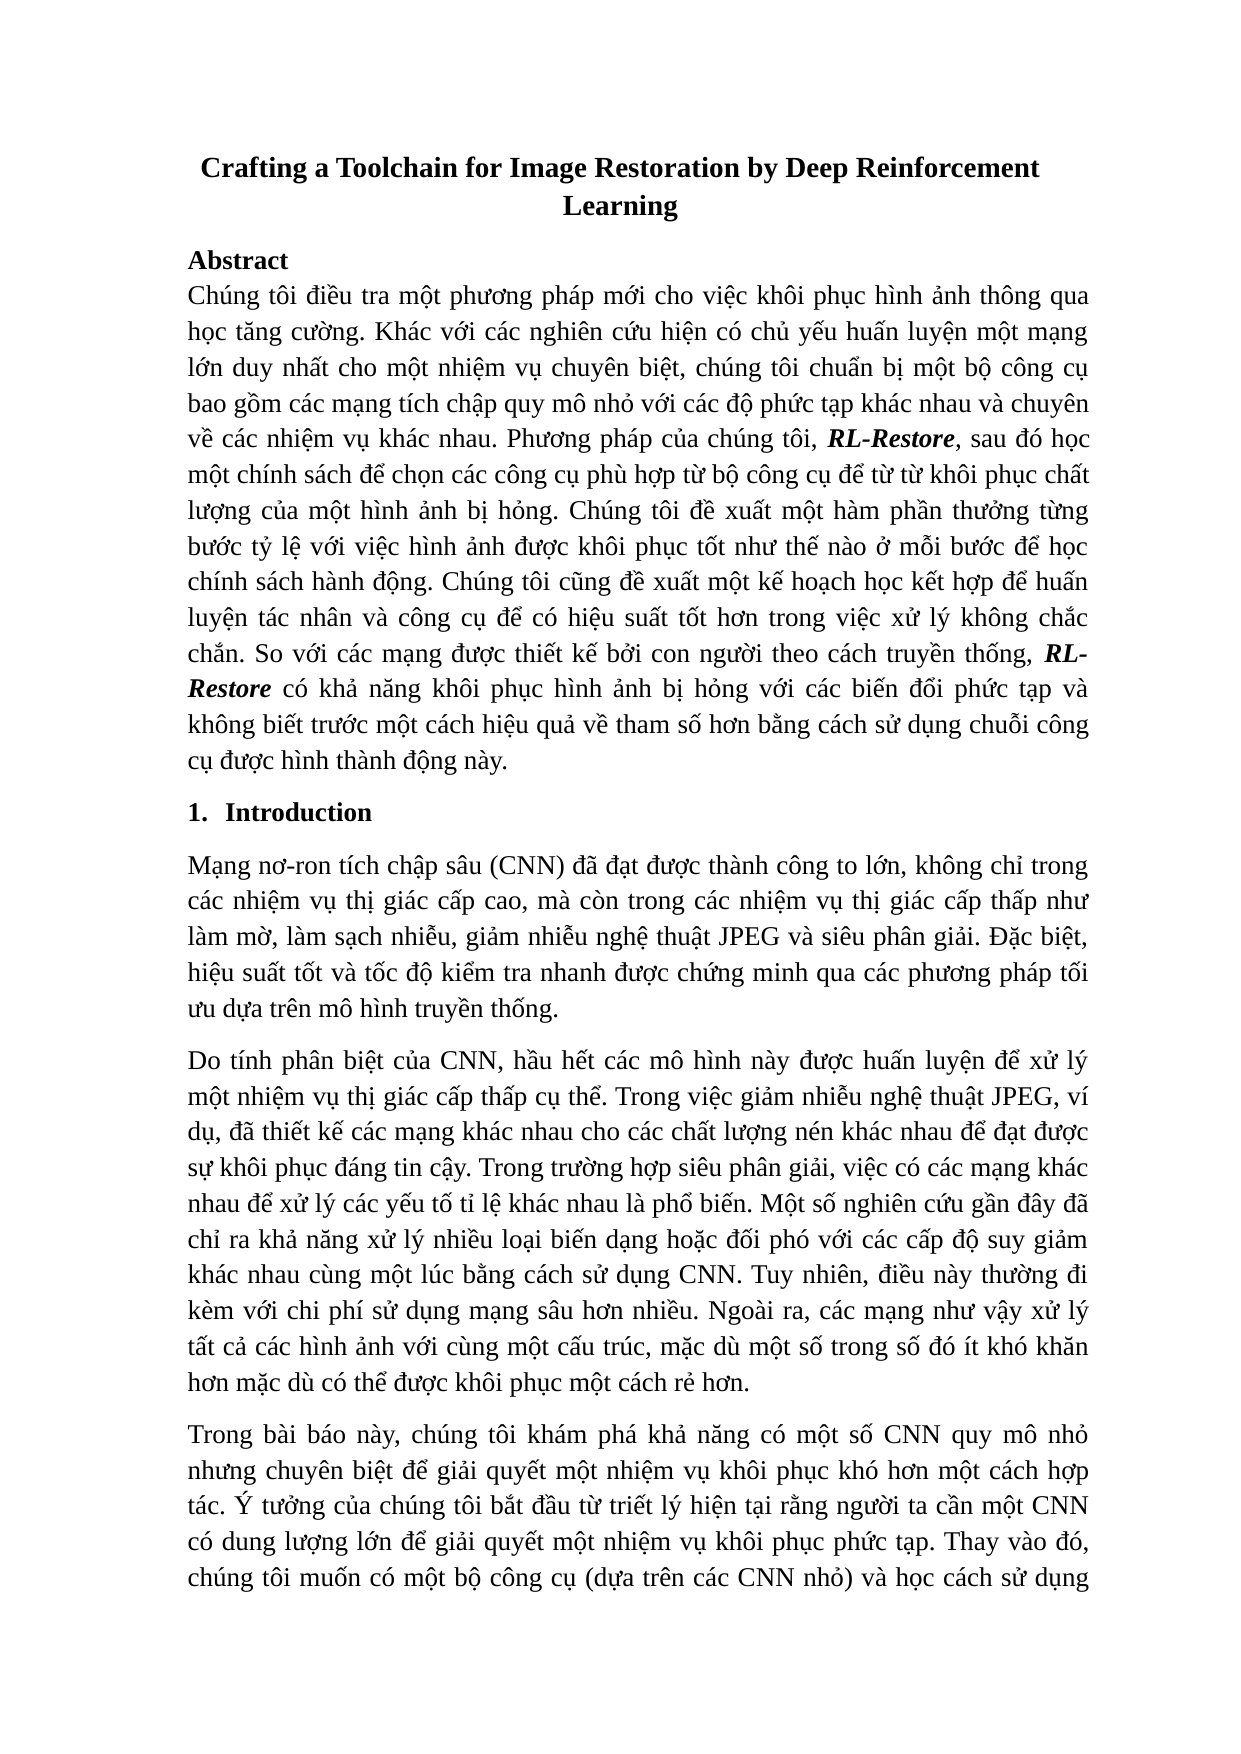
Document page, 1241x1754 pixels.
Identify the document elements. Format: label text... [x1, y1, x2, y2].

text Mạng nơ-ron tích chập sâu (CNN) đã đạt được thành công to lớn, không chỉ trong các nhiệm vụ thị giác cấp cao, mà còn trong các nhiệm vụ thị giác cấp thấp như làm mờ, làm sạch nhiễu, giảm nhiễu nghệ thuật JPEG và siêu phân giải. Đặc biệt, hiệu suất tốt và tốc độ kiểm tra nhanh được chứng minh qua các phương pháp tối ưu dựa trên mô hình truyền thống. [187, 849, 1090, 1023]
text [187, 1418, 1090, 1592]
text Crafting a Toolchain for Image Restoration by Deep Reinforcement Learning [150, 150, 1090, 222]
text Do tính phân biệt của CNN, hầu hết các mô hình này được huấn luyện để xử lý một nhiệm vụ thị giác cấp thấp cụ thể. Trong việc giảm nhiễu nghệ thuật JPEG, ví dụ, đã thiết kế các mạng khác nhau cho các chất lượng nén khác nhau để đạt được sự khôi phục đáng tin cậy. Trong trường hợp siêu phân giải, việc có các mạng khác nhau để xử lý các yếu tố tỉ lệ khác nhau là phổ biến. Một số nghiên cứu gần đây đã chỉ ra khả năng xử lý nhiều loại biến dạng hoặc đối phó với các cấp độ suy giảm khác nhau cùng một lúc bằng cách sử dụng CNN. Tuy nhiên, điều này thường đi kèm với chi phí sử dụng mạng sâu hơn nhiều. Ngoài ra, các mạng như vậy xử lý tất cả các hình ảnh với cùng một cấu trúc, mặc dù một số trong số đó ít khó khăn hơn mặc dù có thể được khôi phục một cách rẻ hơn. [187, 1044, 1090, 1397]
text Abstract Chúng tôi điều tra một phương pháp mới cho việc khôi phục hình ảnh thông qua học tăng cường. Khác với các nghiên cứu hiện có chủ yếu huấn luyện một mạng lớn duy nhất cho một nhiệm vụ chuyên biệt, chúng tôi chuẩn bị một bộ công cụ bao gồm các mạng tích chập quy mô nhỏ với các độ phức tạp khác nhau và chuyên về các nhiệm vụ khác nhau. Phương pháp của chúng tôi, RL-Restore, sau đó học một chính sách để chọn các công cụ phù hợp từ bộ công cụ để từ từ khôi phục chất lượng của một hình ảnh bị hỏng. Chúng tôi đề xuất một hàm phần thưởng từng bước tỷ lệ với việc hình ảnh được khôi phục tốt như thế nào ở mỗi bước để học chính sách hành động. Chúng tôi cũng đề xuất một kế hoạch học kết hợp để huấn luyện tác nhân và công cụ để có hiệu suất tốt hơn trong việc xử lý không chắc chắn. So với các mạng được thiết kế bởi con người theo cách truyền thống, RL-Restore có khả năng khôi phục hình ảnh bị hỏng với các biến đổi phức tạp và không biết trước một cách hiệu quả về tham số hơn bằng cách sử dụng chuỗi công cụ được hình thành động này. [187, 244, 1090, 775]
list Introduction [187, 796, 1090, 827]
